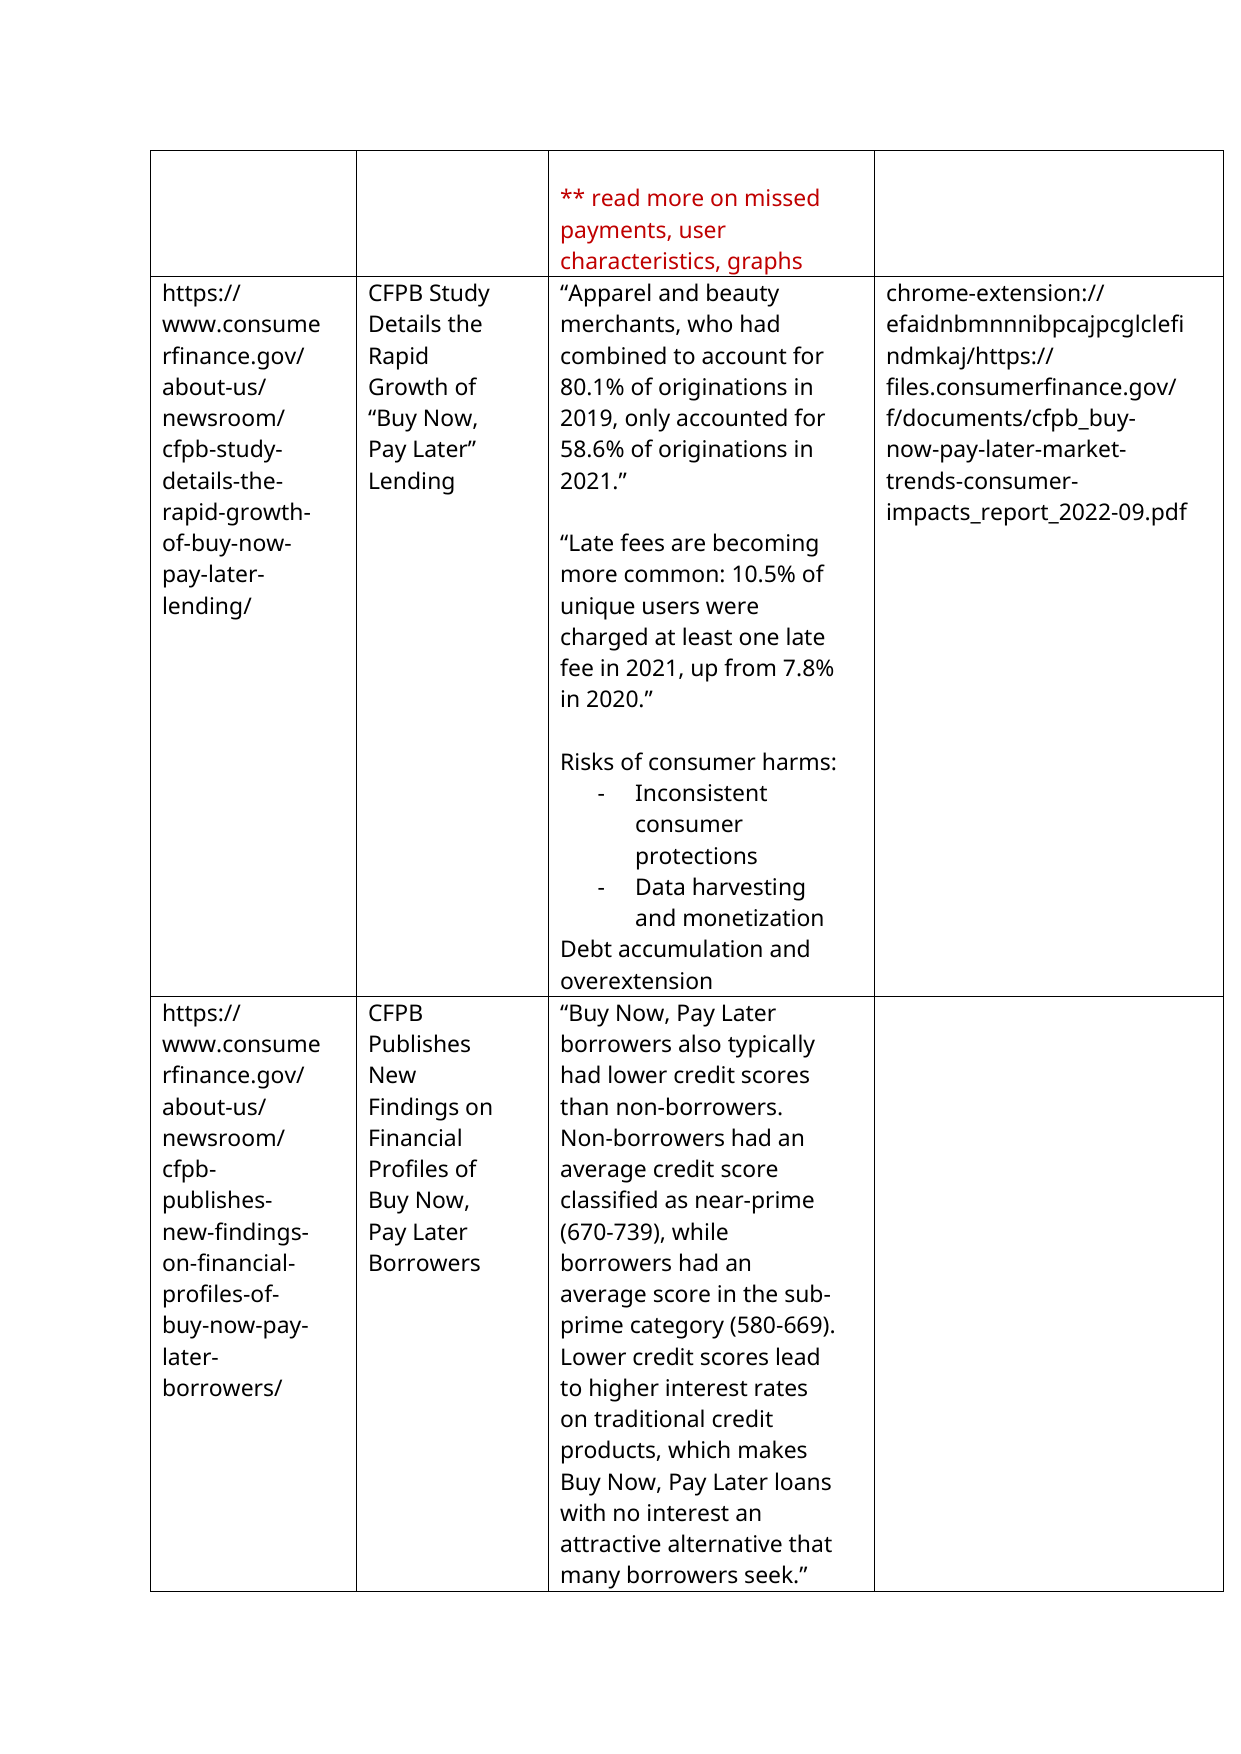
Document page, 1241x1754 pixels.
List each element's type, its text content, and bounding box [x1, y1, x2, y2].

table_cell chrome-extension://efaidnbmnnnibpcajpcglclefindmkaj/https://files.consumerfinance.gov/f/documents/cfpb_buy-now-pay-later-market-trends-consumer-impacts_report_2022-09.pdf [875, 277, 1223, 996]
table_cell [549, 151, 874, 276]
table_cell https://www.consumerfinance.gov/about-us/newsroom/cfpb-study-details-the-rapid-growth-of-buy-now-pay-later-lending/ [151, 277, 356, 996]
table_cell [357, 151, 548, 276]
table_cell “Buy Now, Pay Later borrowers also typically had lower credit scores than non-borrowers. Non-borrowers had an average credit score classified as near-prime (670-739), while borrowers had an average score in the sub-prime category (580-669). Lower credit scores lead to higher interest rates on traditional credit products, which makes Buy Now, Pay Later loans with no interest an attractive alternative that many borrowers seek.” [549, 997, 874, 1591]
table_cell CFPB Study Details the Rapid Growth of “Buy Now, Pay Later” Lending [357, 277, 548, 996]
table_cell “Apparel and beauty merchants, who had combined to account for 80.1% of originations in 2019, only accounted for 58.6% of originations in 2021.” “Late fees are becoming more common: 10.5% of unique users were charged at least one late fee in 2021, up from 7.8% in 2020.” Risks of consumer harms: Inconsistent consumer protections Data harvesting and monetization Debt accumulation and overextension [549, 277, 874, 996]
table_cell https://www.consumerfinance.gov/about-us/newsroom/cfpb-publishes-new-findings-on-financial-profiles-of-buy-now-pay-later-borrowers/ [151, 997, 356, 1591]
table_cell CFPB Publishes New Findings on Financial Profiles of Buy Now, Pay Later Borrowers [357, 997, 548, 1591]
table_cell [151, 151, 356, 276]
table_cell [875, 151, 1223, 276]
table_cell [875, 997, 1223, 1591]
